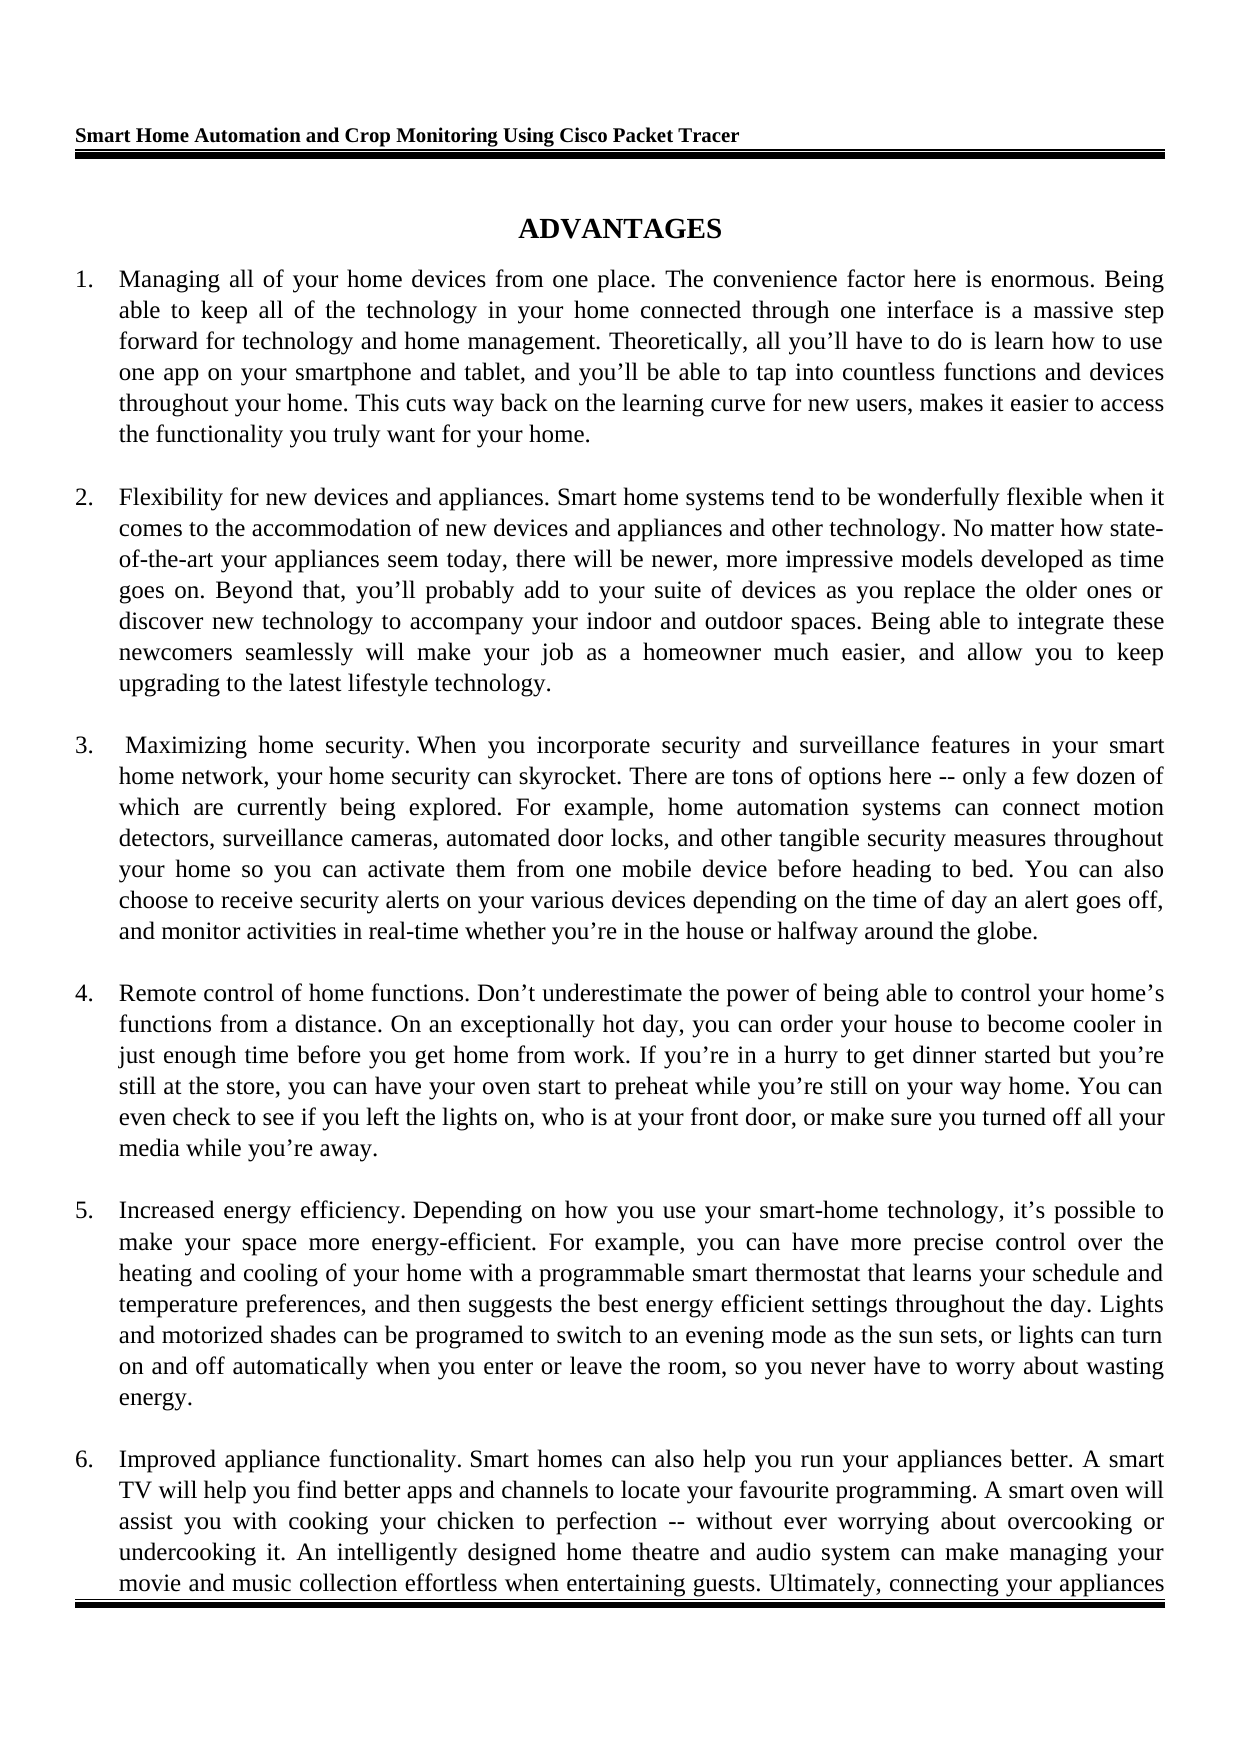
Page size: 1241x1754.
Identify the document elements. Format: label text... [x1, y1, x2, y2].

list Remote control of home functions. Don’t underestimate the power of being able to control your home’s functions from a distance. On an exceptionally hot day, you can order your house to become cooler in just enough time before you get home from work. If you’re in a hurry to get dinner started but you’re still at the store, you can have your oven start to preheat while you’re still on your way home. You can even check to see if you left the lights on, who is at your front door, or make sure you turned off all your media while you’re away. [75, 978, 1165, 1162]
list Increased energy efficiency. Depending on how you use your smart-home technology, it’s possible to make your space more energy-efficient. For example, you can have more precise control over the heating and cooling of your home with a programmable smart thermostat that learns your schedule and temperature preferences, and then suggests the best energy efficient settings throughout the day. Lights and motorized shades can be programed to switch to an evening mode as the sun sets, or lights can turn on and off automatically when you enter or leave the room, so you never have to worry about wasting energy. [75, 1196, 1165, 1411]
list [75, 1444, 1165, 1599]
list Managing all of your home devices from one place. The convenience factor here is enormous. Being able to keep all of the technology in your home connected through one interface is a massive step forward for technology and home management. Theoretically, all you’ll have to do is learn how to use one app on your smartphone and tablet, and you’ll be able to tap into countless functions and devices throughout your home. This cuts way back on the learning curve for new users, makes it easier to access the functionality you truly want for your home. [75, 264, 1165, 448]
list Flexibility for new devices and appliances. Smart home systems tend to be wonderfully flexible when it comes to the accommodation of new devices and appliances and other technology. No matter how state-of-the-art your appliances seem today, there will be newer, more impressive models developed as time goes on. Beyond that, you’ll probably add to your suite of devices as you replace the older ones or discover new technology to accompany your indoor and outdoor spaces. Being able to integrate these newcomers seamlessly will make your job as a homeowner much easier, and allow you to keep upgrading to the latest lifestyle technology. [75, 482, 1165, 697]
list Maximizing home security. When you incorporate security and surveillance features in your smart home network, your home security can skyrocket. There are tons of options here -- only a few dozen of which are currently being explored. For example, home automation systems can connect motion detectors, surveillance cameras, automated door locks, and other tangible security measures throughout your home so you can activate them from one mobile device before heading to bed. You can also choose to receive security alerts on your various devices depending on the time of day an alert goes off, and monitor activities in real-time whether you’re in the house or halfway around the globe. [75, 730, 1165, 945]
text ADVANTAGES [75, 211, 1165, 245]
text Smart Home Automation and Crop Monitoring Using Cisco Packet Tracer [75, 123, 1165, 149]
